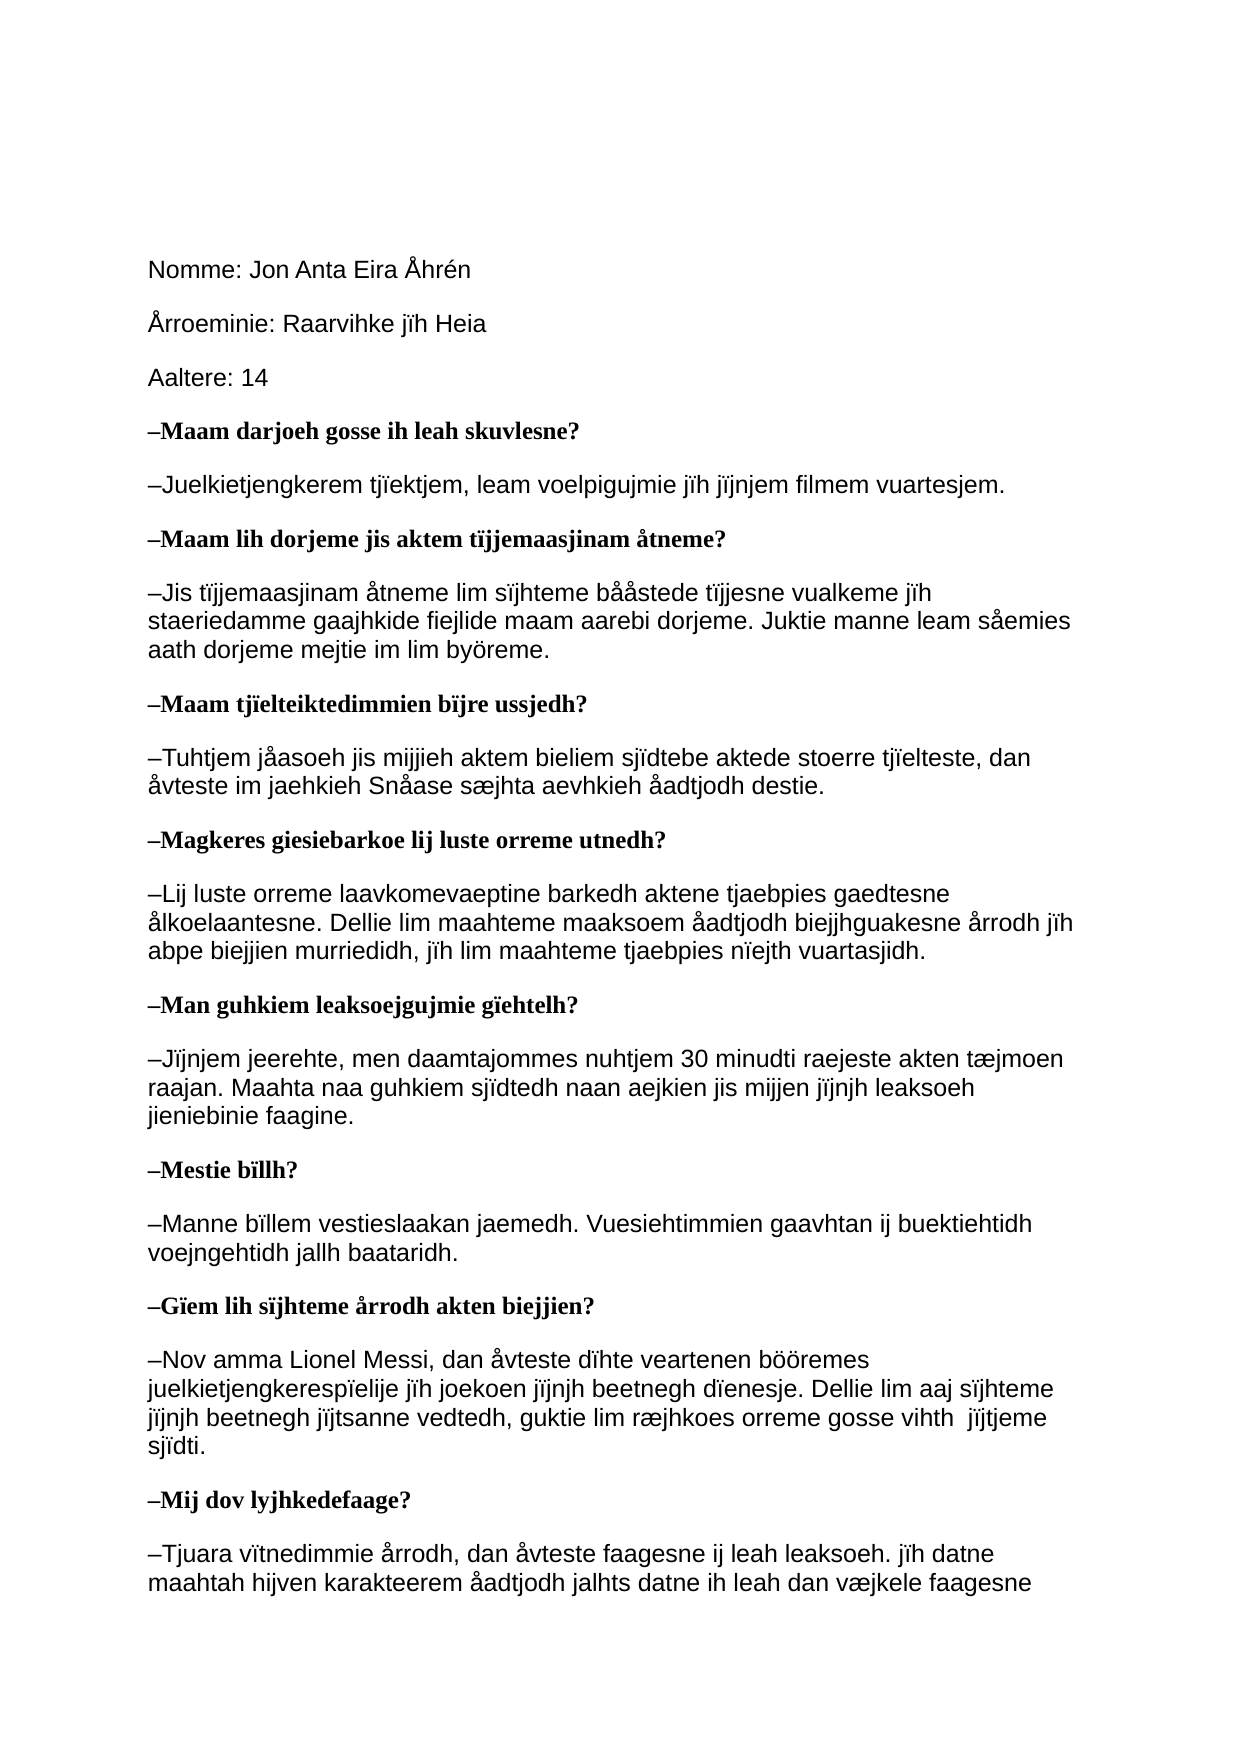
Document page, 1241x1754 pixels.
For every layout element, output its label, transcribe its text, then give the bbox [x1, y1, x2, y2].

text –Maam tjïelteiktedimmien bïjre ussjedh? [148, 689, 1093, 718]
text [148, 1539, 1093, 1596]
text –Gïem lih sïjhteme årrodh akten biejjien? [148, 1291, 1093, 1320]
text –Mestie bïllh? [148, 1155, 1093, 1184]
text Aaltere: 14 [148, 363, 1093, 391]
text –Mij dov lyjhkedefaage? [148, 1485, 1093, 1514]
text –Nov amma Lionel Messi, dan åvteste dïhte veartenen bööremes juelkietjengkerespïelije jïh joekoen jïjnjh beetnegh dïenesje. Dellie lim aaj sïjhteme jïjnjh beetnegh jïjtsanne vedtedh, guktie lim ræjhkoes orreme gosse vihth jïjtjeme sjïdti. [148, 1345, 1093, 1460]
text –Manne bïllem vestieslaakan jaemedh. Vuesiehtimmien gaavhtan ij buektiehtidh voejngehtidh jallh baataridh. [148, 1209, 1093, 1266]
text Årroeminie: Raarvihke jïh Heia [148, 309, 1093, 338]
text –Jïjnjem jeerehte, men daamtajommes nuhtjem 30 minudti raejeste akten tæjmoen raajan. Maahta naa guhkiem sjïdtedh naan aejkien jis mijjen jïjnjh leaksoeh jieniebinie faagine. [148, 1044, 1093, 1130]
text –Jis tïjjemaasjinam åtneme lim sïjhteme bååstede tïjjesne vualkeme jïh staeriedamme gaajhkide fiejlide maam aarebi dorjeme. Juktie manne leam såemies aath dorjeme mejtie im lim byöreme. [148, 578, 1093, 664]
text –Maam lih dorjeme jis aktem tïjjemaasjinam åtneme? [148, 524, 1093, 553]
text –Lij luste orreme laavkomevaeptine barkedh aktene tjaebpies gaedtesne ålkoelaantesne. Dellie lim maahteme maaksoem åadtjodh biejjhguakesne årrodh jïh abpe biejjien murriedidh, jïh lim maahteme tjaebpies nïejth vuartasjidh. [148, 879, 1093, 965]
text –Maam darjoeh gosse ih leah skuvlesne? [148, 416, 1093, 445]
text Nomme: Jon Anta Eira Åhrén [148, 255, 1093, 284]
text –Magkeres giesiebarkoe lij luste orreme utnedh? [148, 825, 1093, 854]
text –Man guhkiem leaksoejgujmie gïehtelh? [148, 990, 1093, 1019]
text –Tuhtjem jåasoeh jis mijjieh aktem bieliem sjïdtebe aktede stoerre tjïelteste, dan åvteste im jaehkieh Snåase sæjhta aevhkieh åadtjodh destie. [148, 743, 1093, 800]
text –Juelkietjengkerem tjïektjem, leam voelpigujmie jïh jïjnjem filmem vuartesjem. [148, 470, 1093, 499]
